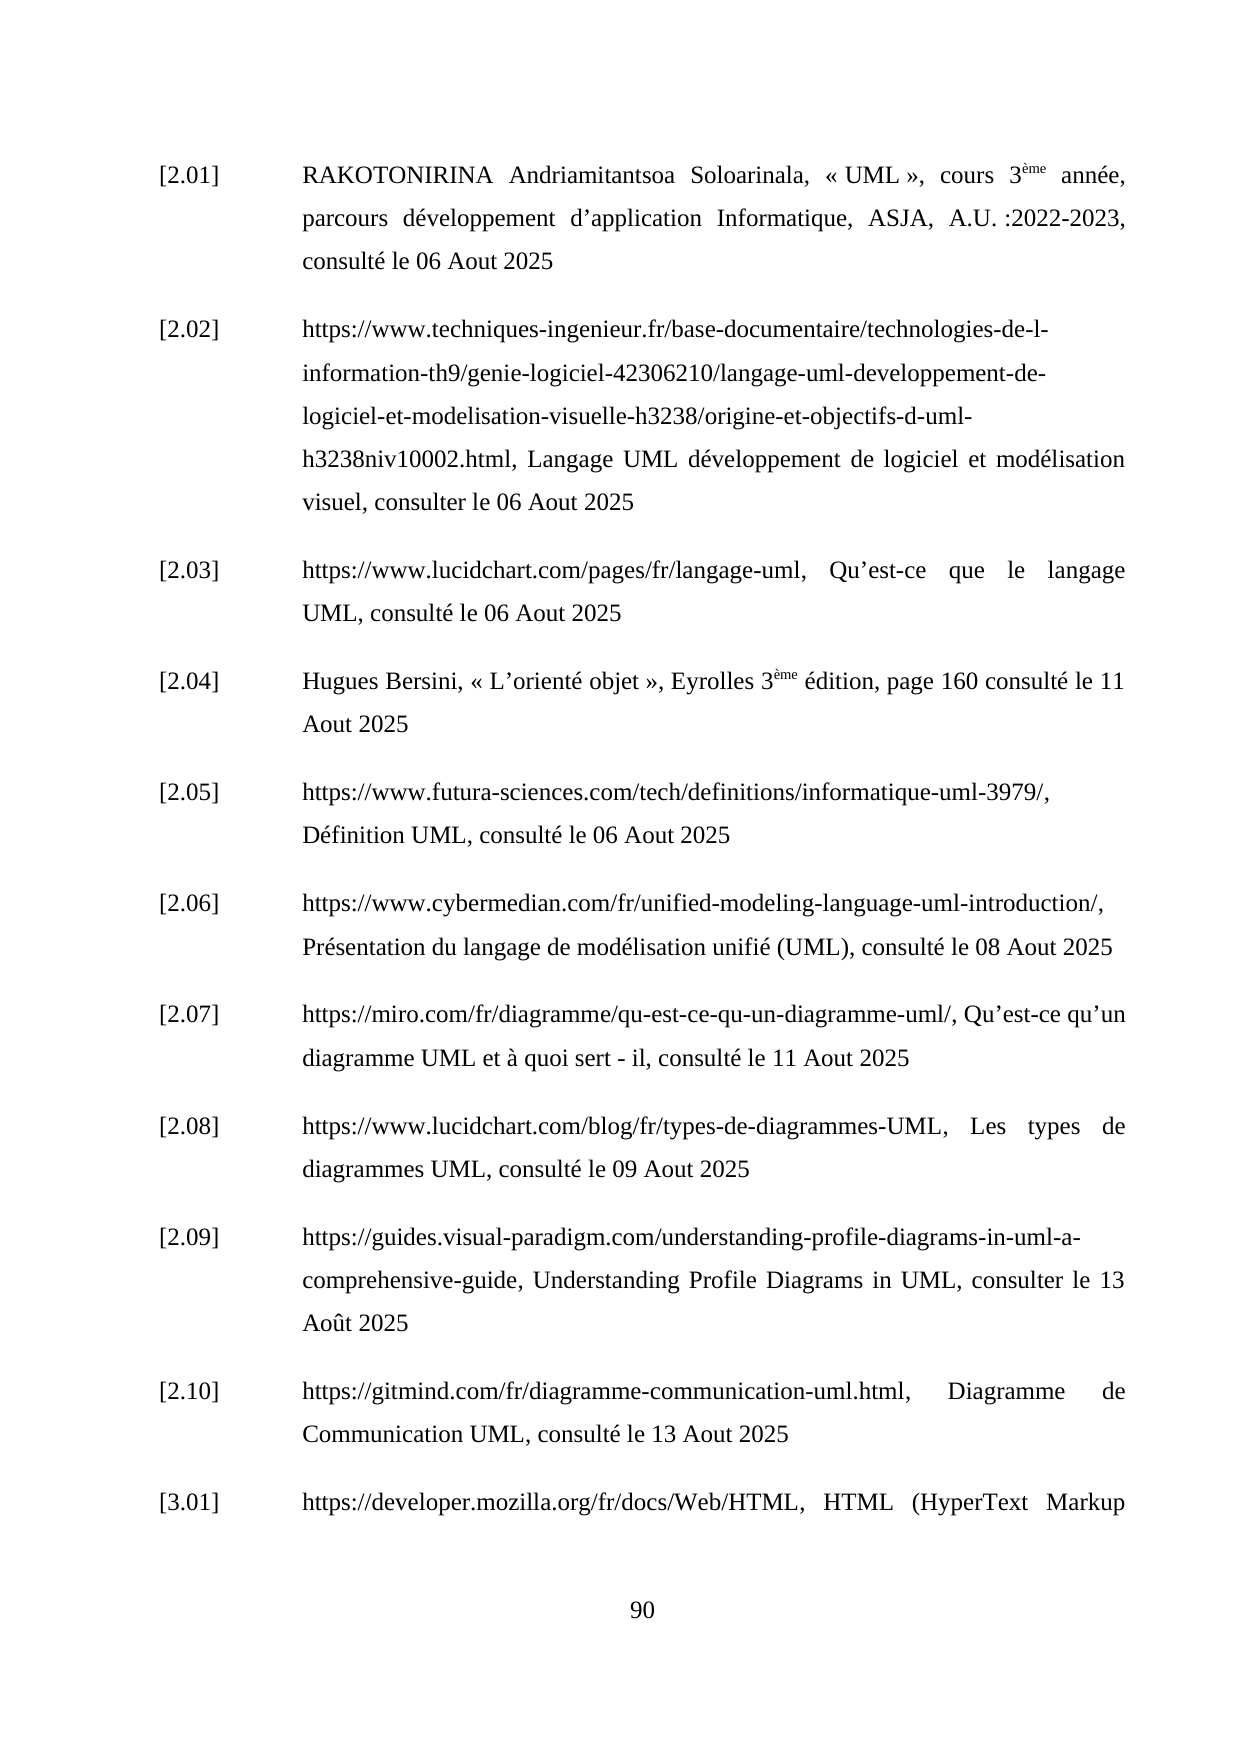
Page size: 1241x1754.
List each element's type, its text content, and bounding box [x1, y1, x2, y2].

table_cell [2.01] [148, 148, 291, 302]
table_cell https://gitmind.com/fr/diagramme-communication-uml.html, Diagramme de Communication UML, consulté le 13 Aout 2025 [291, 1364, 1137, 1475]
table_cell [2.03] [148, 543, 291, 654]
table_cell https://guides.visual-paradigm.com/understanding-profile-diagrams-in-uml-a-comprehensive-guide, Understanding Profile Diagrams in UML, consulter le 13 Août 2025 [291, 1209, 1137, 1364]
table_cell RAKOTONIRINA Andriamitantsoa Soloarinala, « UML », cours 3ème année, parcours développement d’application Informatique, ASJA, A.U. :2022-2023, consulté le 06 Aout 2025 [291, 148, 1137, 302]
table_cell [2.04] [148, 654, 291, 765]
table_cell https://miro.com/fr/diagramme/qu-est-ce-qu-un-diagramme-uml/, Qu’est-ce qu’un diagramme UML et à quoi sert - il, consulté le 11 Aout 2025 [291, 987, 1137, 1098]
table_cell https://www.lucidchart.com/pages/fr/langage-uml, Qu’est-ce que le langage UML, consulté le 06 Aout 2025 [291, 543, 1137, 654]
table_cell [2.06] [148, 876, 291, 987]
table_cell [2.10] [148, 1364, 291, 1475]
table_cell https://www.futura-sciences.com/tech/definitions/informatique-uml-3979/, Définition UML, consulté le 06 Aout 2025 [291, 765, 1137, 876]
table_cell [2.05] [148, 765, 291, 876]
table_cell [3.01] [148, 1475, 291, 1543]
table_cell [2.08] [148, 1098, 291, 1209]
table_cell [2.09] [148, 1209, 291, 1364]
table_cell https://www.cybermedian.com/fr/unified-modeling-language-uml-introduction/, Présentation du langage de modélisation unifié (UML), consulté le 08 Aout 2025 [291, 876, 1137, 987]
table_cell https://www.techniques-ingenieur.fr/base-documentaire/technologies-de-l-information-th9/genie-logiciel-42306210/langage-uml-developpement-de-logiciel-et-modelisation-visuelle-h3238/origine-et-objectifs-d-uml-h3238niv10002.html, Langage UML développement de logiciel et modélisation visuel, consulter le 06 Aout 2025 [291, 302, 1137, 542]
table_cell [2.02] [148, 302, 291, 542]
table_cell https://www.lucidchart.com/blog/fr/types-de-diagrammes-UML, Les types de diagrammes UML, consulté le 09 Aout 2025 [291, 1098, 1137, 1209]
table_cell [291, 1475, 1137, 1543]
table_cell Hugues Bersini, « L’orienté objet », Eyrolles 3ème édition, page 160 consulté le 11 Aout 2025 [291, 654, 1137, 765]
table_cell [2.07] [148, 987, 291, 1098]
